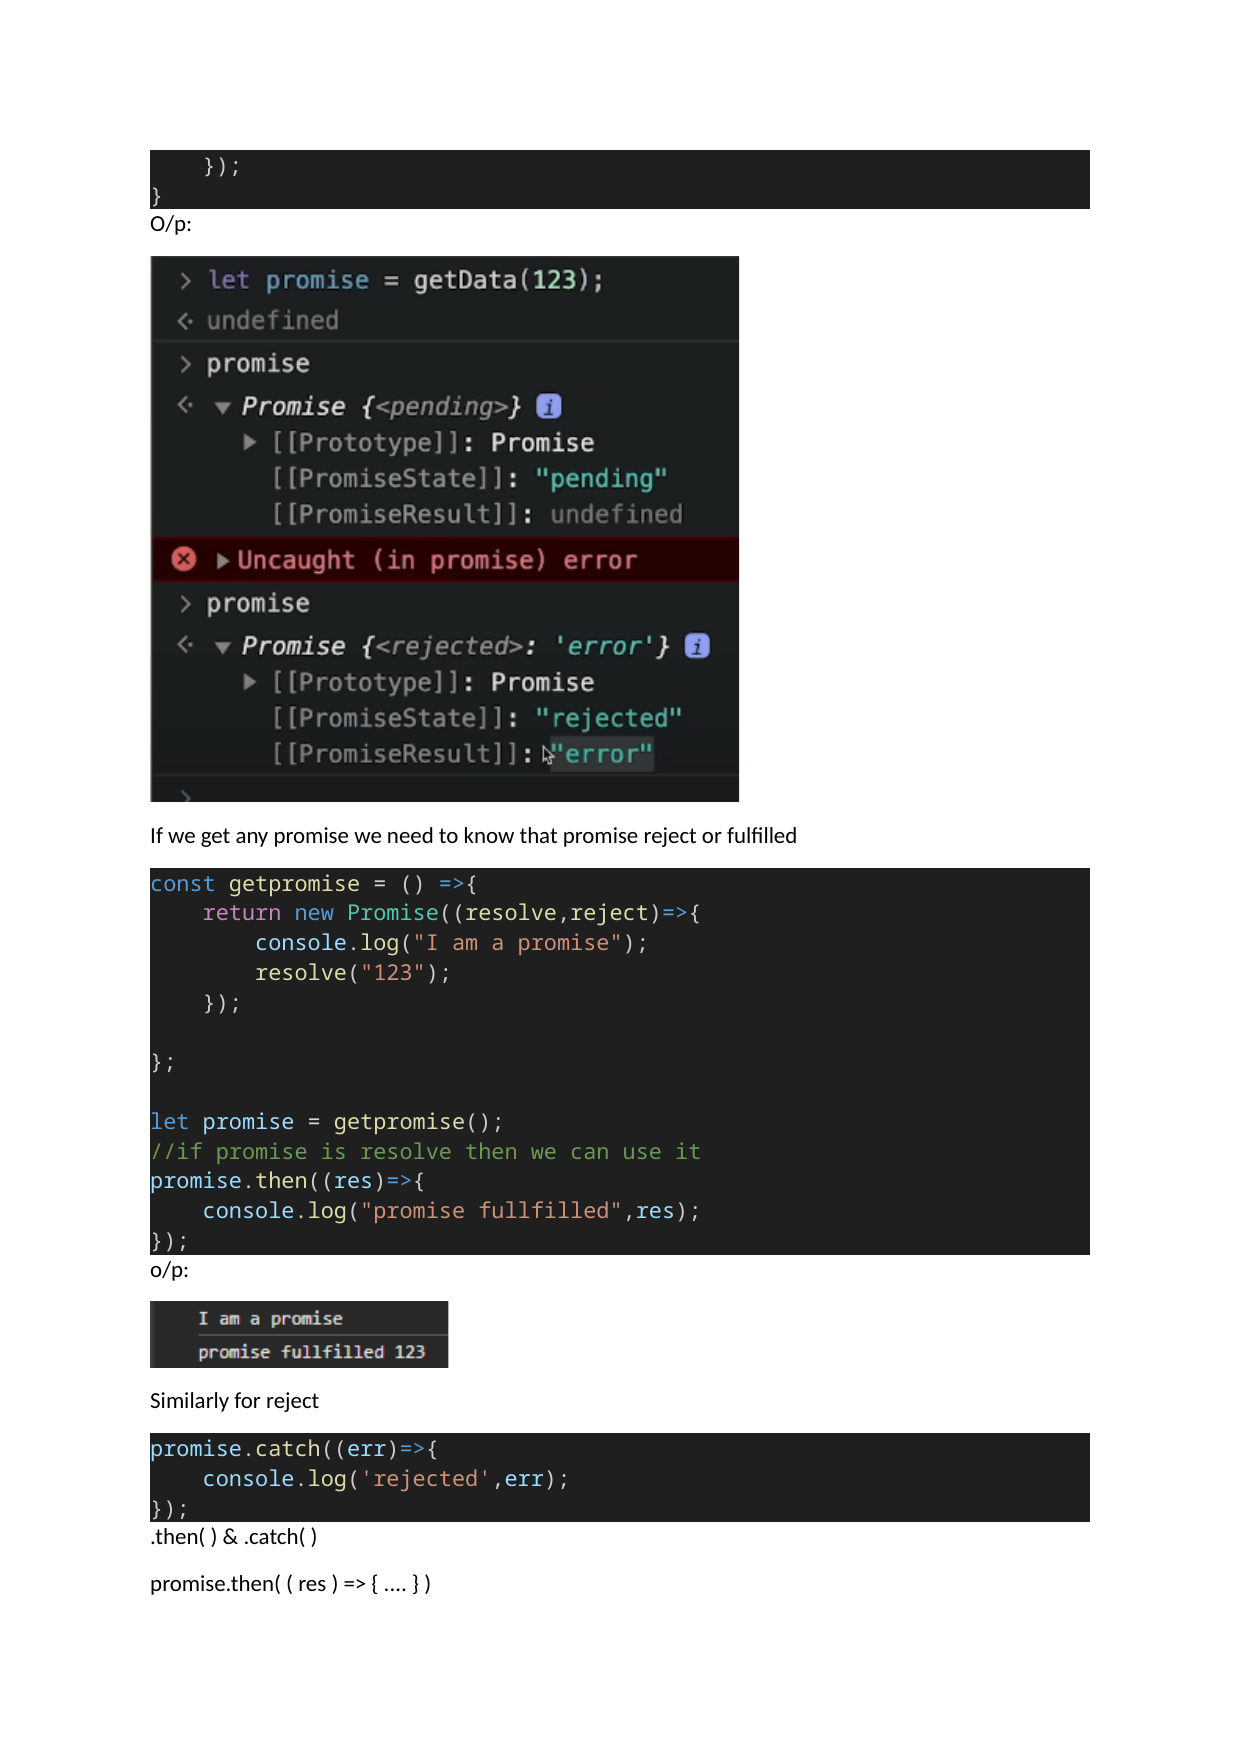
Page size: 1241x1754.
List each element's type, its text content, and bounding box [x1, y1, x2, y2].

text }); [150, 987, 1090, 1017]
text let promise = getpromise(); [150, 1106, 1090, 1136]
text console.log("I am a promise"); [150, 927, 1090, 957]
text promise.then( ( res ) => { .... } ) [150, 1569, 1090, 1597]
text }); [150, 150, 1090, 180]
text return new Promise((resolve,reject)=>{ [150, 897, 1090, 927]
picture [150, 1301, 449, 1368]
text O/p: [150, 209, 1090, 238]
text promise.then((res)=>{ [150, 1166, 1090, 1195]
text resolve("123"); [150, 957, 1090, 987]
text //if promise is resolve then we can use it [150, 1136, 1090, 1166]
text }; [150, 1046, 1090, 1076]
text .then( ) & .catch( ) [150, 1522, 1090, 1551]
text }); [150, 1493, 1090, 1522]
text Similarly for reject [150, 1386, 1090, 1414]
text promise.catch((err)=>{ [150, 1433, 1090, 1463]
text const getpromise = () =>{ [150, 868, 1090, 897]
text console.log('rejected',err); [150, 1463, 1090, 1493]
text }); [150, 1225, 1090, 1255]
picture [150, 256, 740, 802]
text o/p: [150, 1255, 1090, 1283]
text If we get any promise we need to know that promise reject or fulfilled [150, 821, 1090, 849]
text console.log("promise fullfilled",res); [150, 1195, 1090, 1225]
text } [150, 180, 1090, 209]
